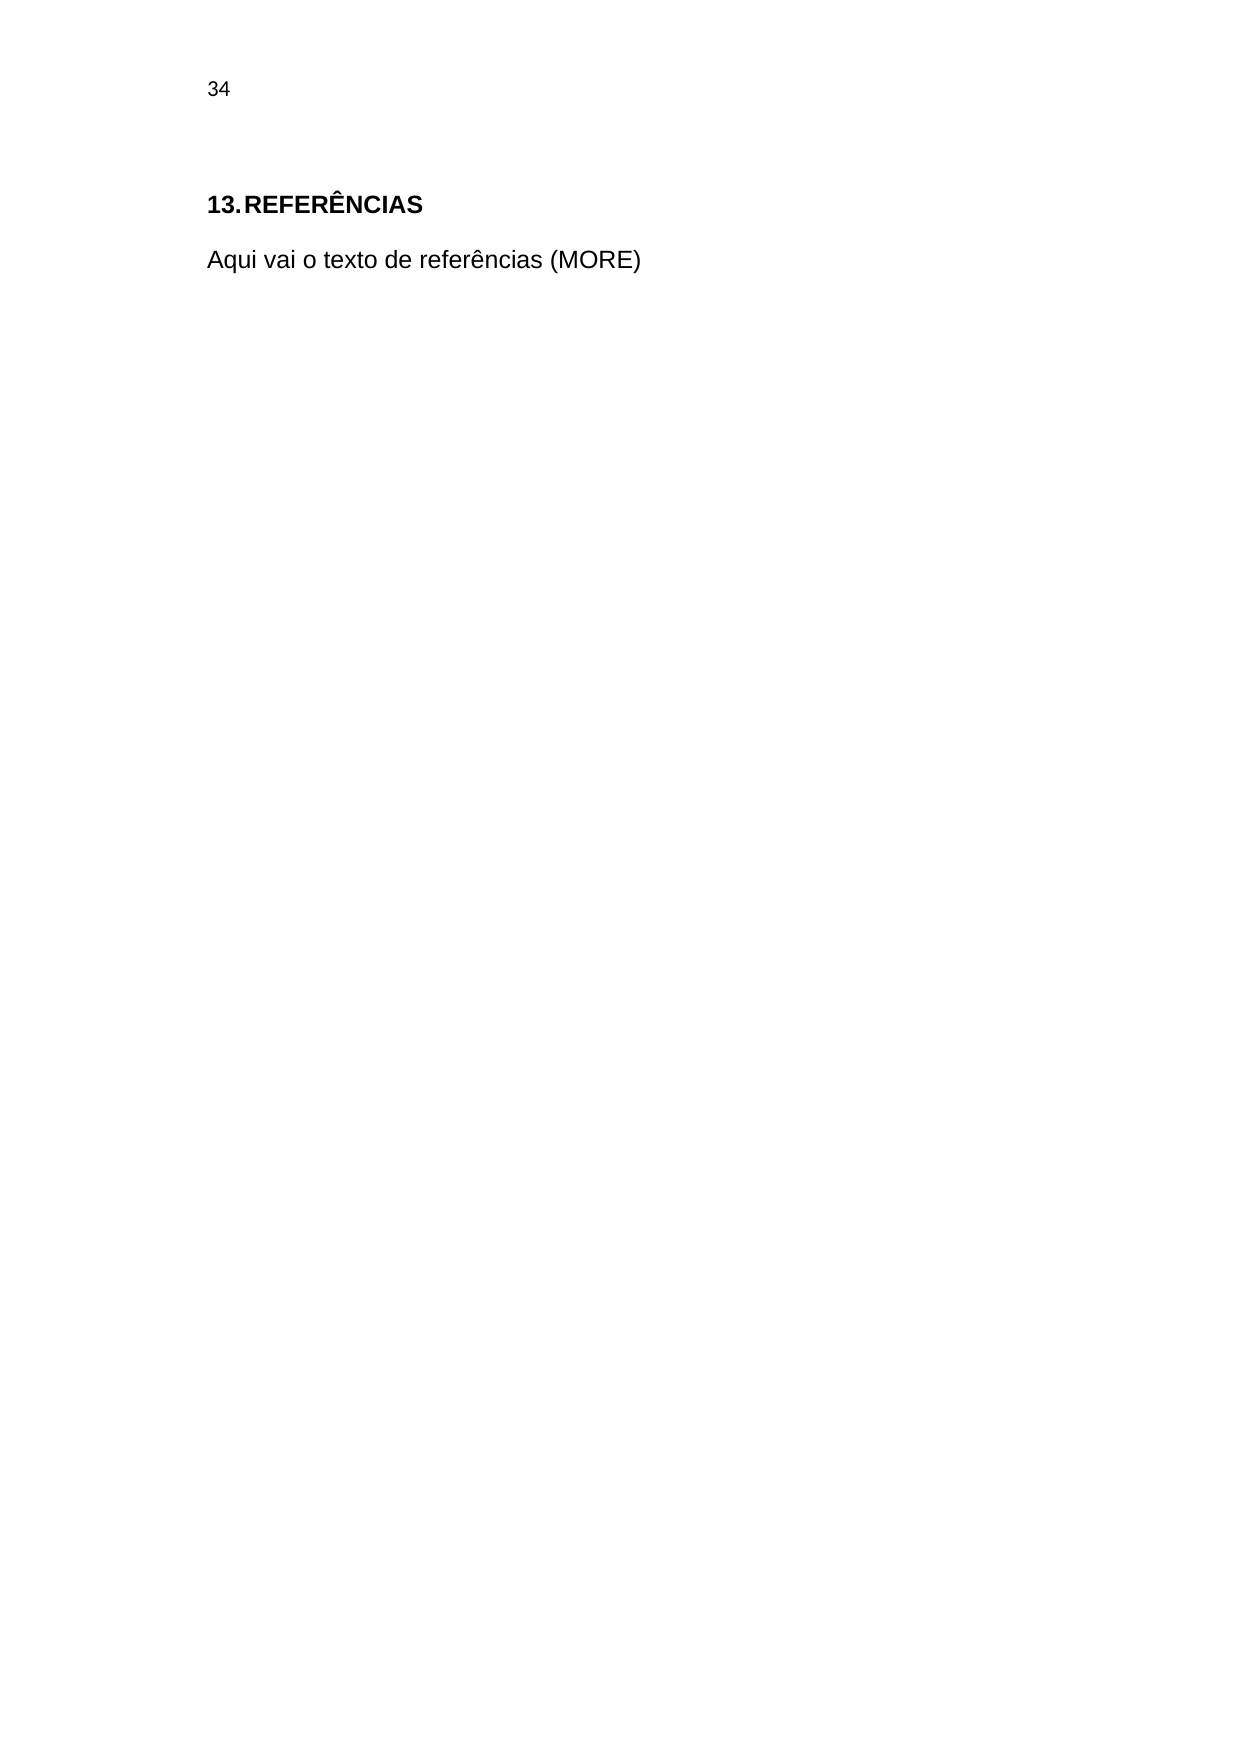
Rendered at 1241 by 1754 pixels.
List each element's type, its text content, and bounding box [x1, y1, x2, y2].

text Aqui vai o texto de referências (MORE) [207, 245, 1122, 274]
subtitle REFERÊNCIAS [207, 190, 1122, 218]
